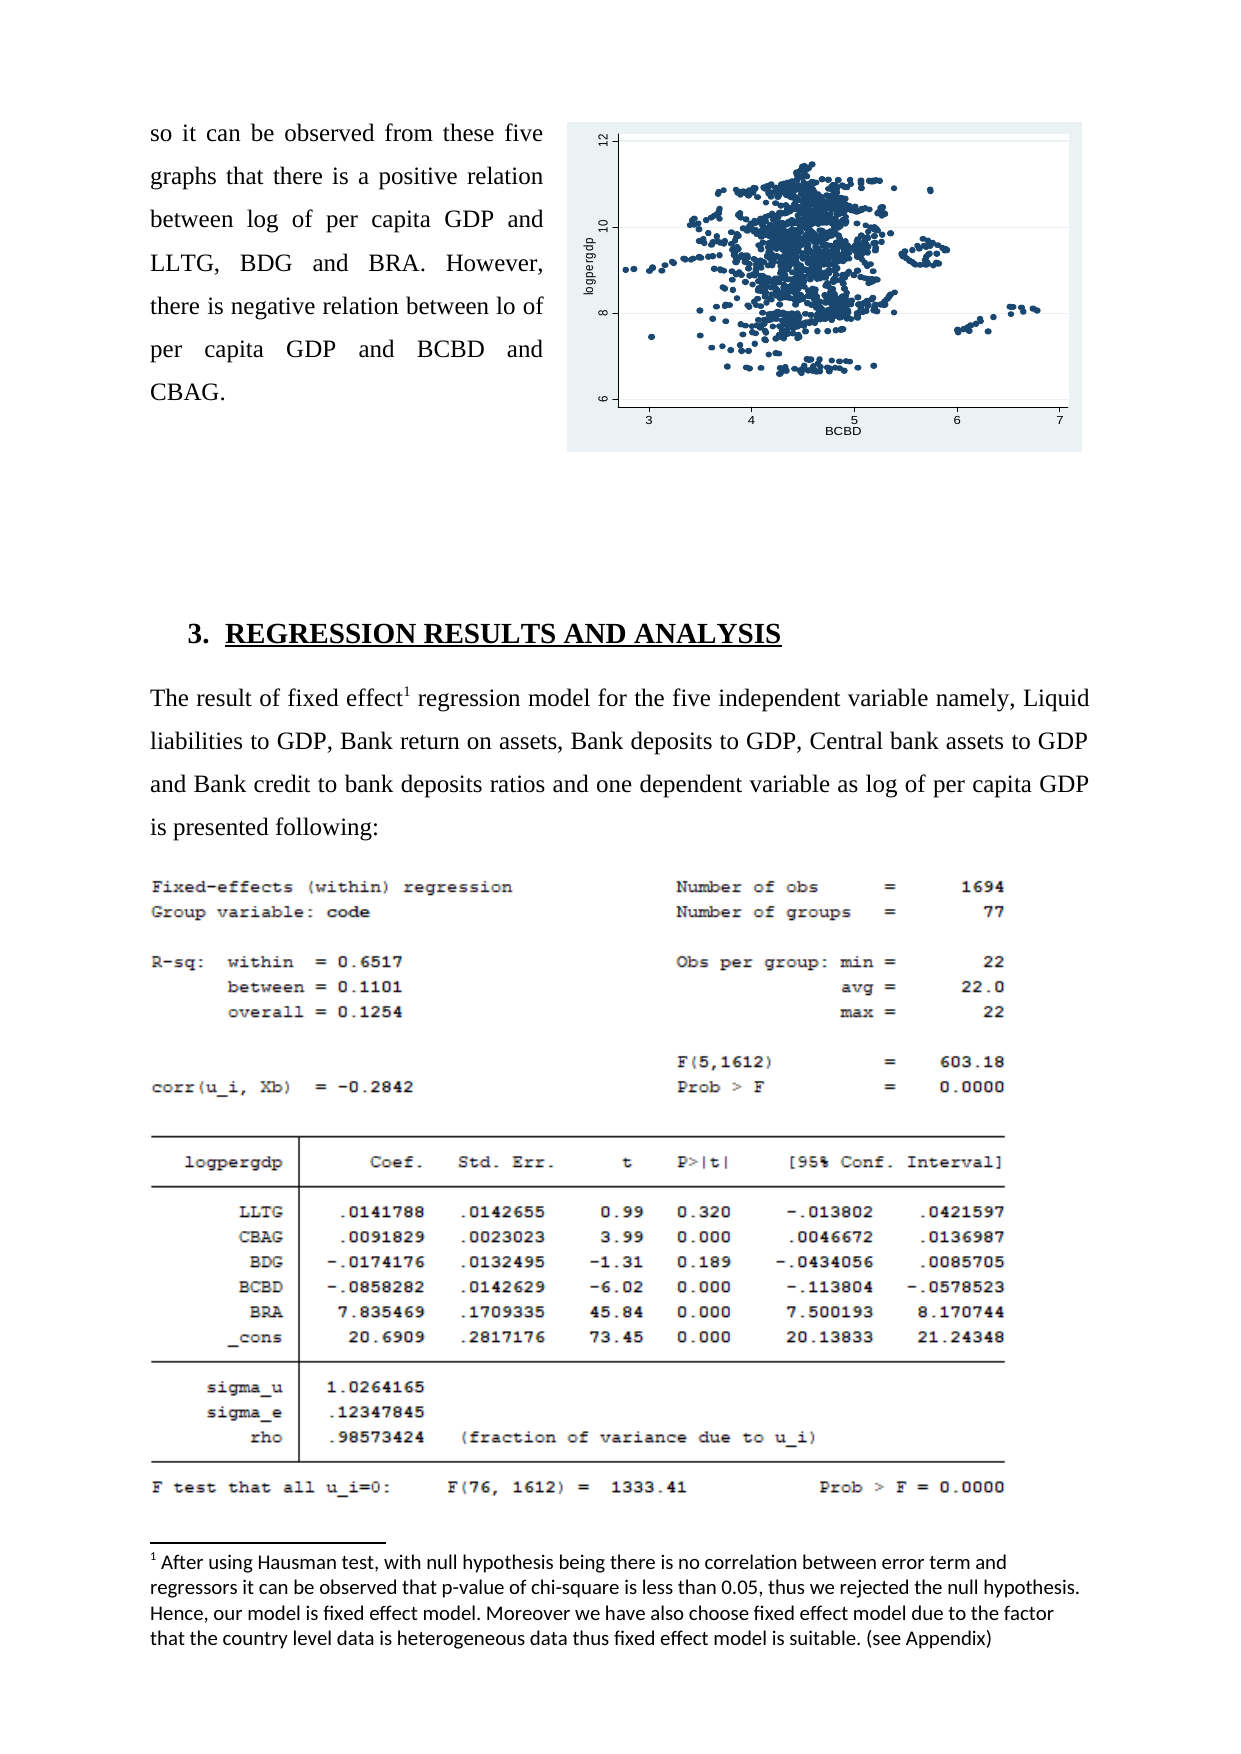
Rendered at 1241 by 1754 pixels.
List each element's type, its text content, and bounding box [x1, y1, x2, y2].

text so it can be observed from these five graphs that there is a positive relation between log of per capita GDP and LLTG, BDG and BRA. However, there is negative relation between lo of per capita GDP and BCBD and CBAG. [150, 118, 1090, 406]
picture [150, 872, 1027, 1513]
text The result of fixed effect regression model for the five independent variable namely, Liquid liabilities to GDP, Bank return on assets, Bank deposits to GDP, Central bank assets to GDP and Bank credit to bank deposits ratios and one dependent variable as log of per capita GDP is presented following: [150, 683, 1090, 841]
list REGRESSION RESULTS AND ANALYSIS [187, 616, 1090, 650]
